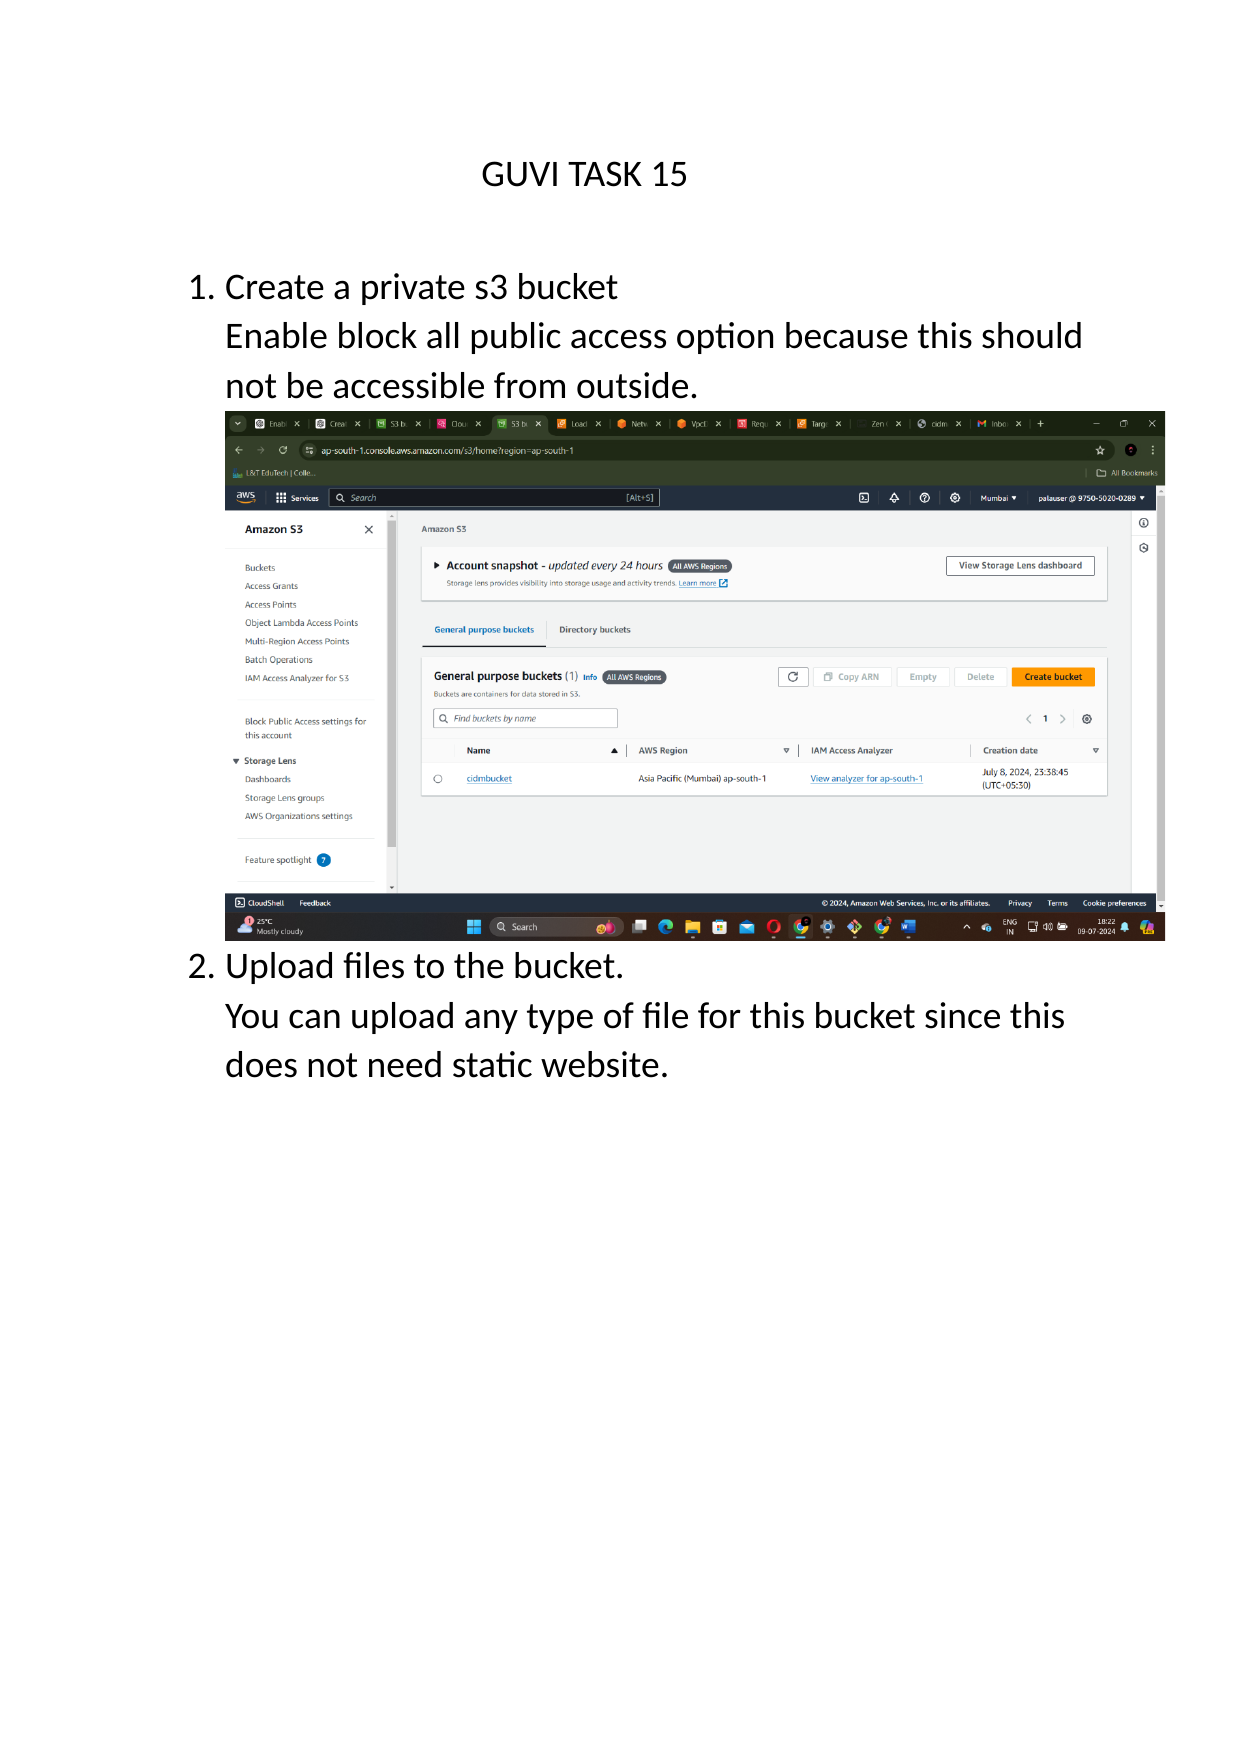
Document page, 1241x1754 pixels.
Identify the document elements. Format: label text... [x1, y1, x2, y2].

list Enable block all public access option because this should not be accessible from outside. [225, 312, 1090, 408]
picture [225, 411, 1166, 941]
list Create a private s3 bucket [187, 263, 1090, 309]
list Upload files to the bucket. [187, 942, 1090, 988]
text GUVI TASK 15 [150, 150, 1090, 196]
list You can upload any type of file for this bucket since this does not need static website. [225, 992, 1090, 1087]
